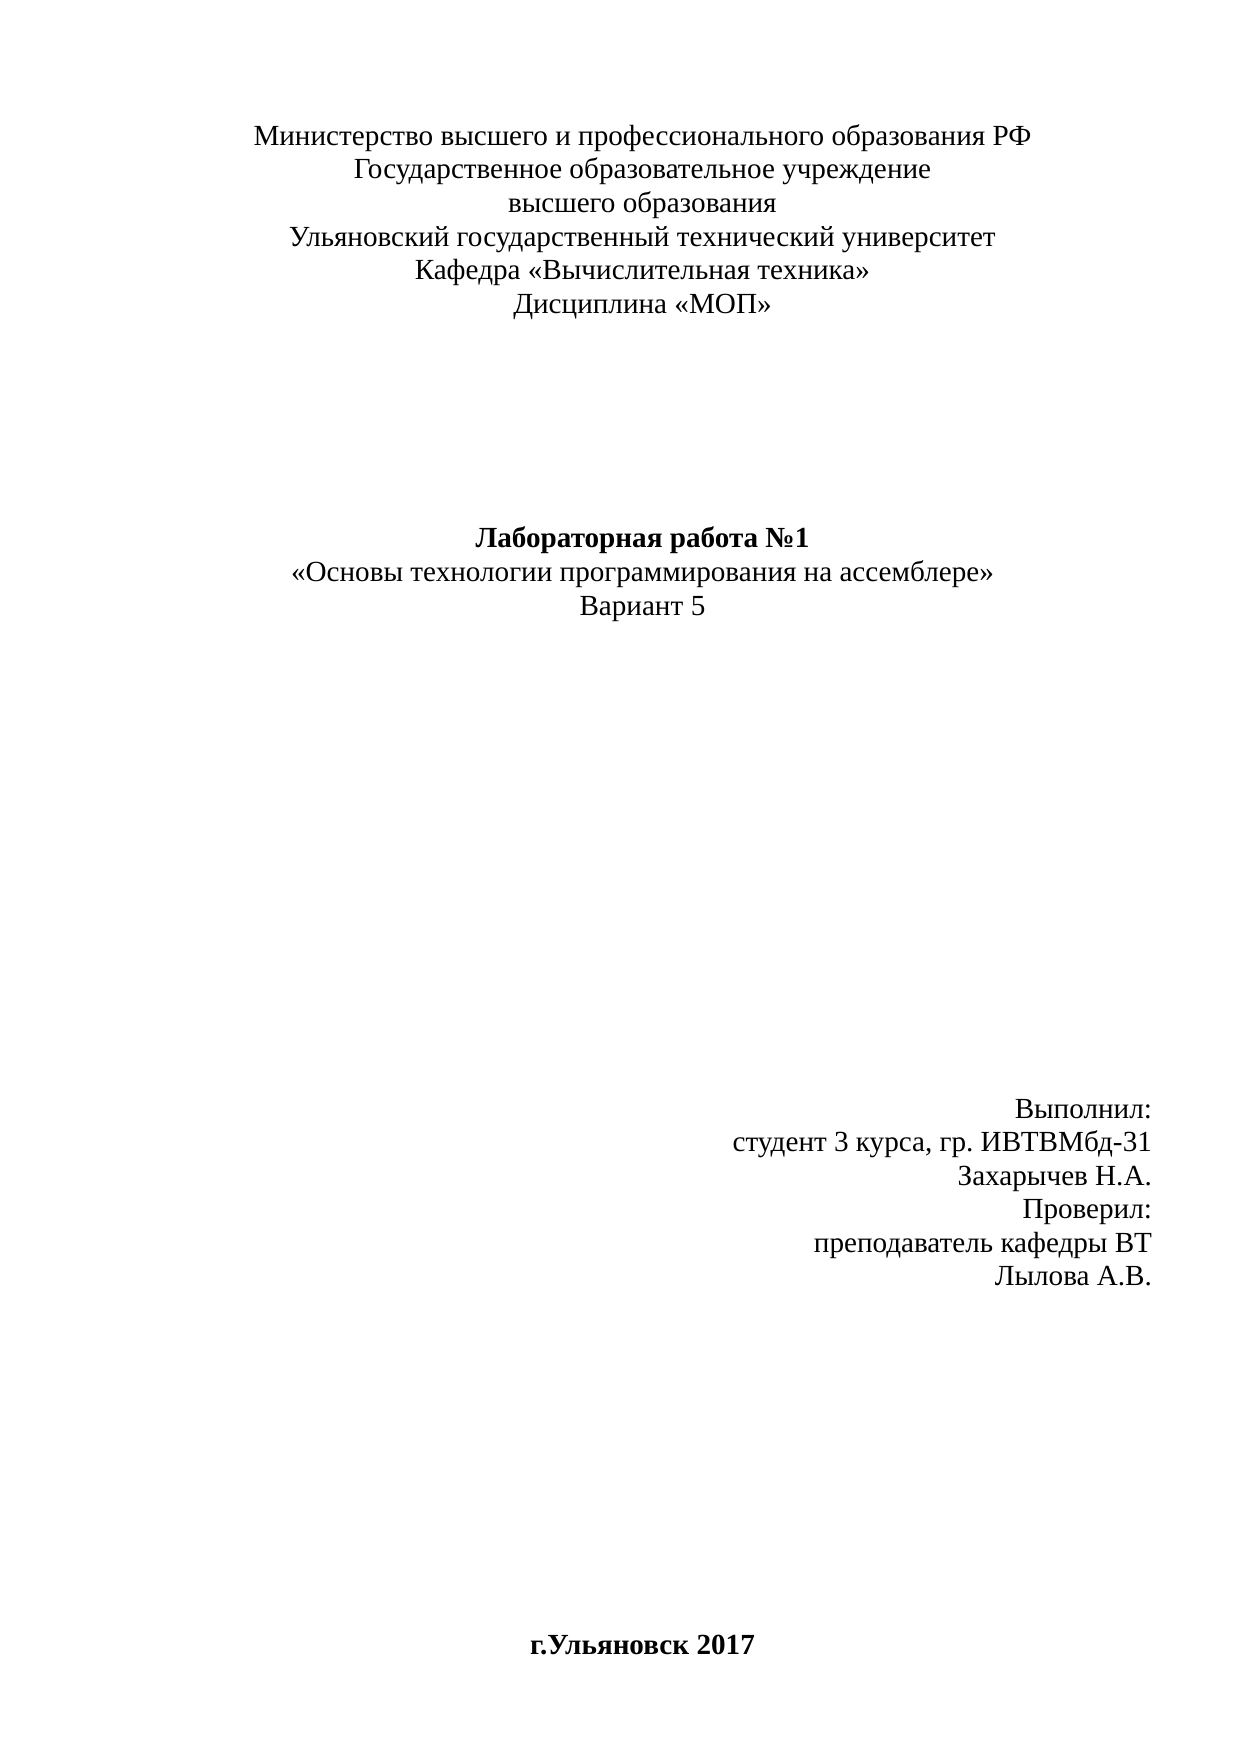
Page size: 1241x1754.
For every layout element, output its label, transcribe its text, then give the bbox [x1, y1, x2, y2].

text Вариант 5 [133, 588, 1152, 621]
text преподаватель кафедры ВТ [700, 1225, 1152, 1258]
text Захарычев Н.А. [700, 1158, 1152, 1191]
text Дисциплина «МОП» [133, 286, 1152, 319]
text Министерство высшего и профессионального образования РФ [133, 118, 1152, 152]
text г.Ульяновск 2017 [133, 1627, 1152, 1661]
text высшего образования [133, 185, 1152, 219]
text студент 3 курса, гр. ИВТВМбд-31 [700, 1124, 1152, 1158]
text Лылова А.В. [700, 1258, 1152, 1292]
text Государственное образовательное учреждение [133, 152, 1152, 185]
text Кафедра «Вычислительная техника» [133, 252, 1152, 286]
text «Основы технологии программирования на ассемблере» [133, 554, 1152, 588]
text Выполнил: [700, 1091, 1152, 1124]
text Ульяновский государственный технический университет [133, 219, 1152, 252]
text Лабораторная работа №1 [133, 521, 1152, 554]
text Проверил: [700, 1191, 1152, 1225]
